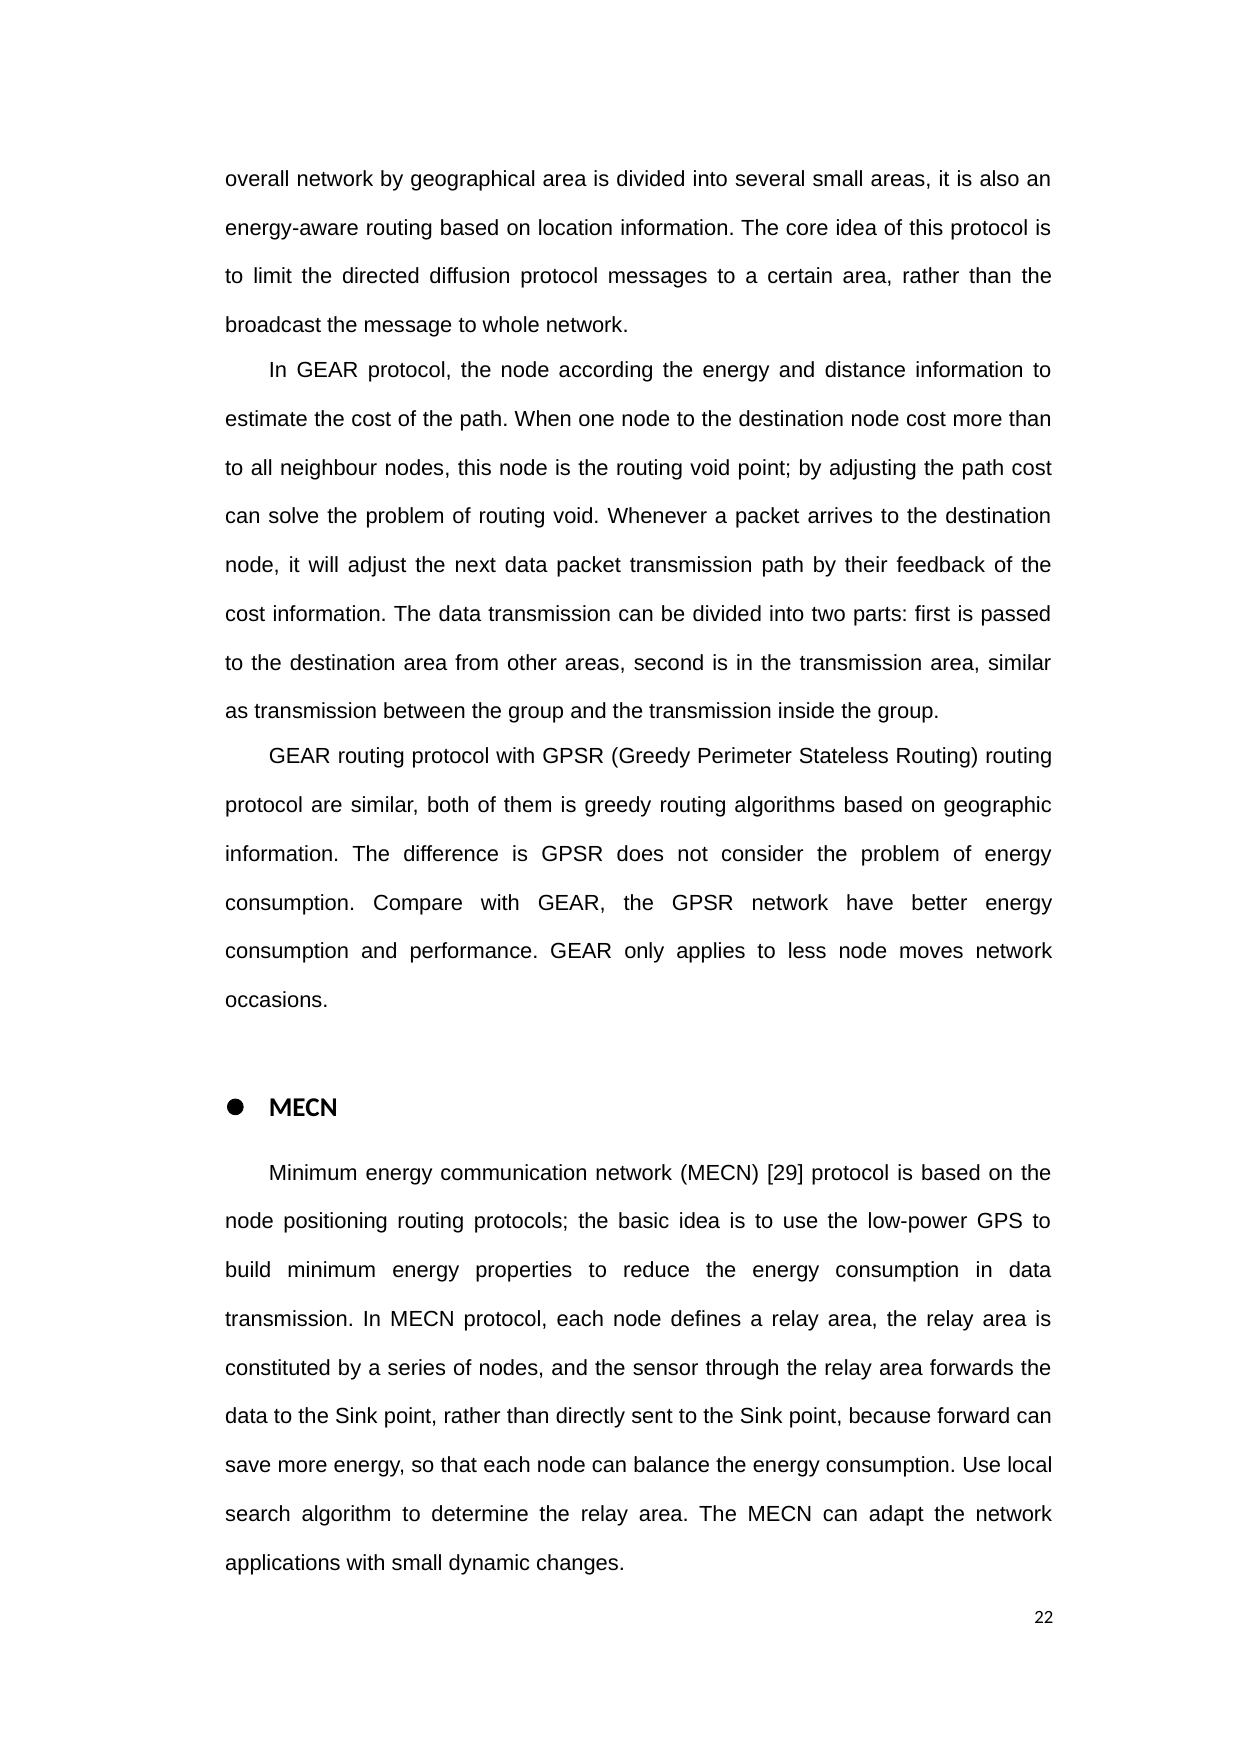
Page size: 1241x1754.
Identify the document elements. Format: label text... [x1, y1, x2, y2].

text Minimum energy communication network (MECN) [29] protocol is based on the node positioning routing protocols; the basic idea is to use the low-power GPS to build minimum energy properties to reduce the energy consumption in data transmission. In MECN protocol, each node defines a relay area, the relay area is constituted by a series of nodes, and the sensor through the relay area forwards the data to the Sink point, rather than directly sent to the Sink point, because forward can save more energy, so that each node can balance the energy consumption. Use local search algorithm to determine the relay area. The MECN can adapt the network applications with small dynamic changes. [225, 1156, 1053, 1578]
list MECN [225, 1074, 1053, 1139]
text GEAR routing protocol with GPSR (Greedy Perimeter Stateless Routing) routing protocol are similar, both of them is greedy routing algorithms based on geographic information. The difference is GPSR does not consider the problem of energy consumption. Compare with GEAR, the GPSR network have better energy consumption and performance. GEAR only applies to less node moves network occasions. [225, 740, 1053, 1016]
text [225, 162, 1053, 341]
text In GEAR protocol, the node according the energy and distance information to estimate the cost of the path. When one node to the destination node cost more than to all neighbour nodes, this node is the routing void point; by adjusting the path cost can solve the problem of routing void. Whenever a packet arrives to the destination node, it will adjust the next data packet transmission path by their feedback of the cost information. The data transmission can be divided into two parts: first is passed to the destination area from other areas, second is in the transmission area, similar as transmission between the group and the transmission inside the group. [225, 353, 1053, 727]
